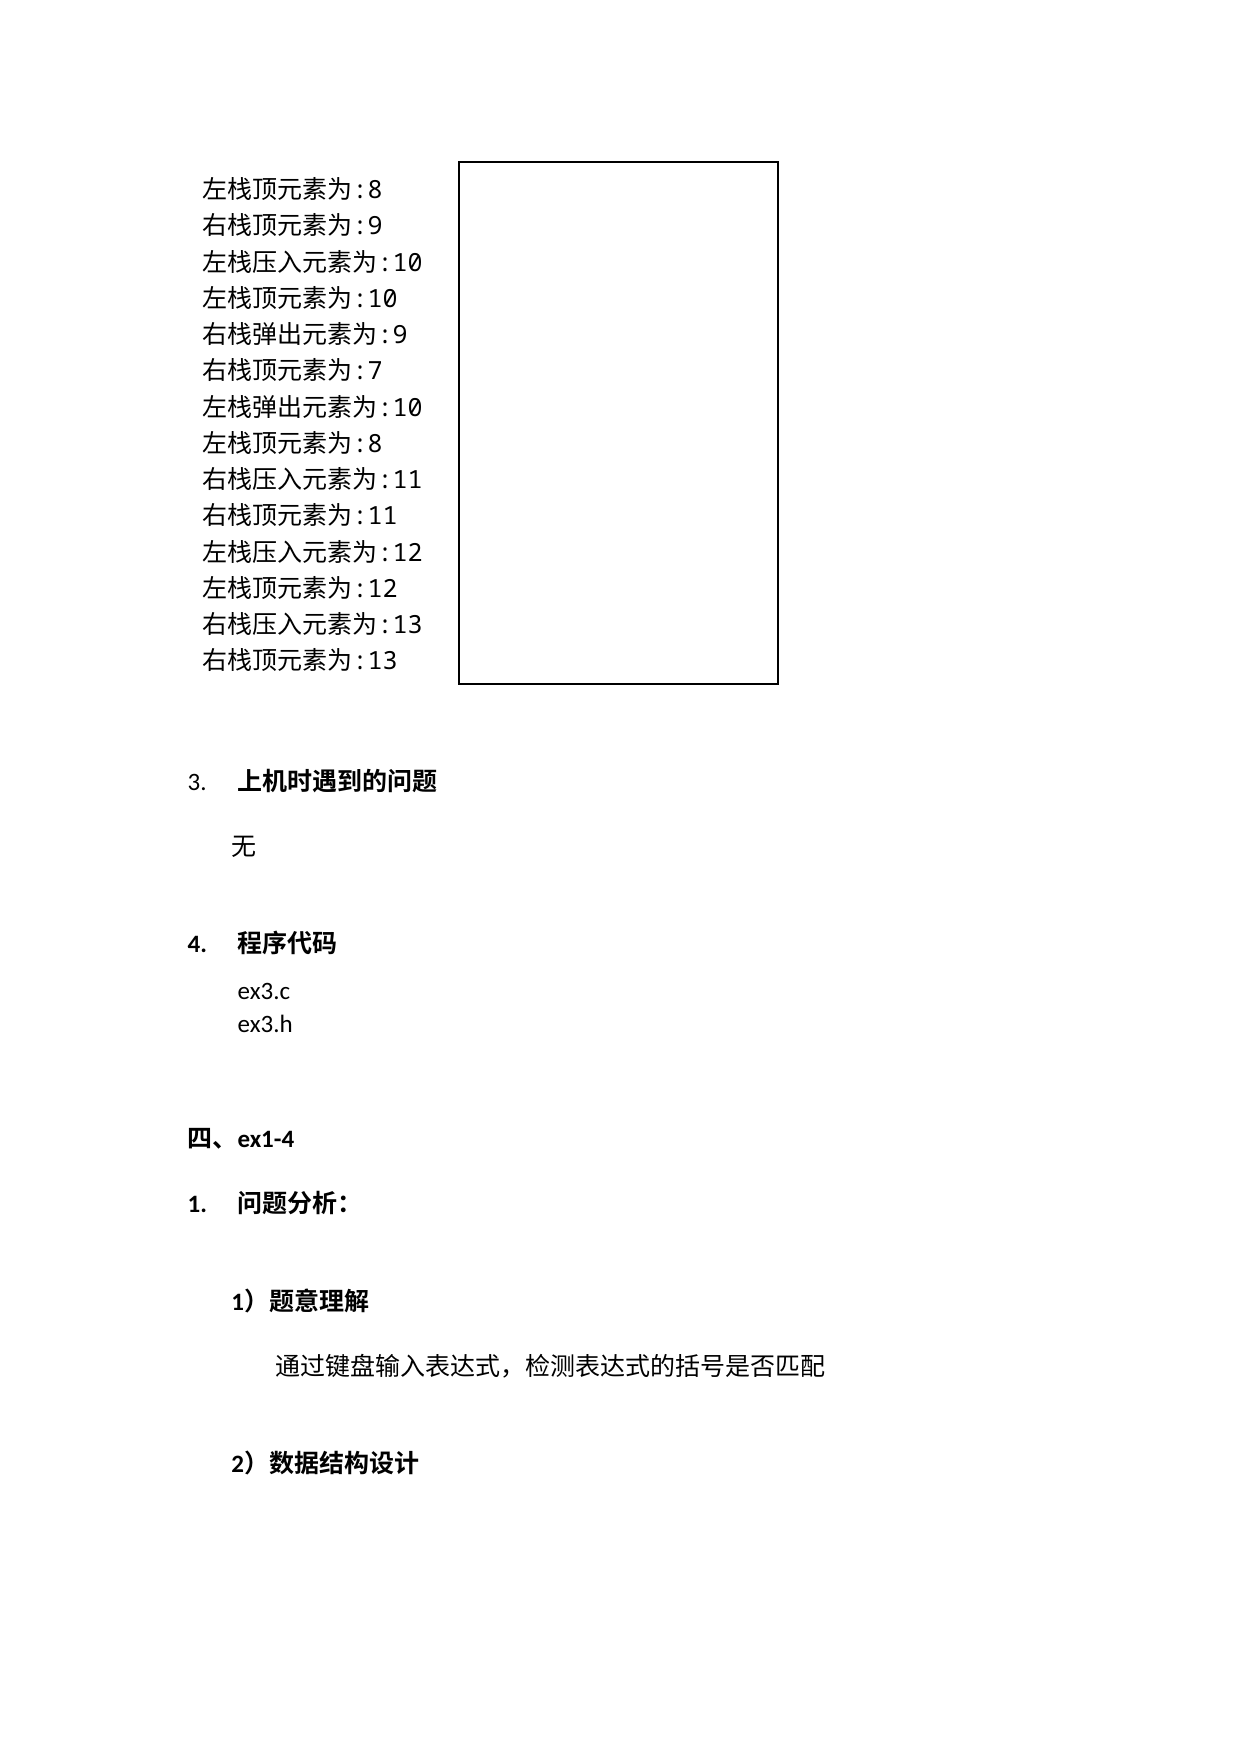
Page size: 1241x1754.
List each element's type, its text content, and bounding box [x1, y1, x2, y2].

text ex3.h [237, 1007, 1053, 1039]
list 数据结构设计 [231, 1429, 1053, 1494]
text 通过键盘输入表达式，检测表达式的括号是否匹配 [231, 1332, 1053, 1397]
text 四、ex1-4 [187, 1104, 1053, 1169]
text 无 [231, 812, 1053, 877]
list 题意理解 [231, 1267, 1053, 1332]
list 问题分析： [187, 1169, 1053, 1234]
text ex3.c [237, 974, 1053, 1007]
list 程序代码 [187, 909, 1053, 974]
list 上机时遇到的问题 [187, 747, 1053, 812]
